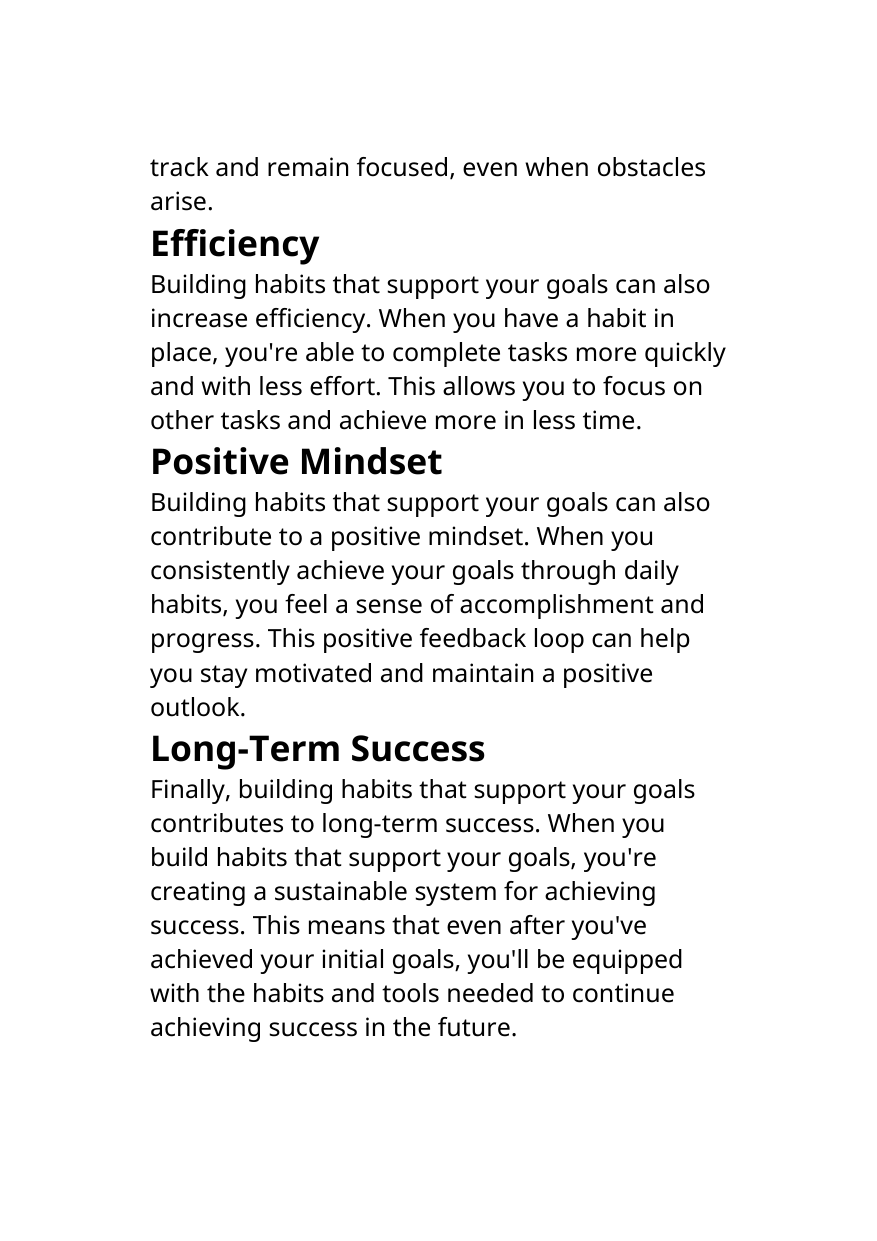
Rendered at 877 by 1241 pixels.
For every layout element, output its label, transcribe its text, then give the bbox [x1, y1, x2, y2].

subtitle Positive Mindset [150, 437, 727, 485]
text Building habits that support your goals can also contribute to a positive mindset. When you consistently achieve your goals through daily habits, you feel a sense of accomplishment and progress. This positive feedback loop can help you stay motivated and maintain a positive outlook. [150, 485, 727, 723]
text Building habits that support your goals can also increase efficiency. When you have a habit in place, you're able to complete tasks more quickly and with less effort. This allows you to focus on other tasks and achieve more in less time. [150, 266, 727, 437]
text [150, 150, 727, 218]
subtitle Long-Term Success [150, 723, 727, 772]
text Finally, building habits that support your goals contributes to long-term success. When you build habits that support your goals, you're creating a sustainable system for achieving success. This means that even after you've achieved your initial goals, you'll be equipped with the habits and tools needed to continue achieving success in the future. [150, 772, 727, 1044]
subtitle Efficiency [150, 218, 727, 266]
